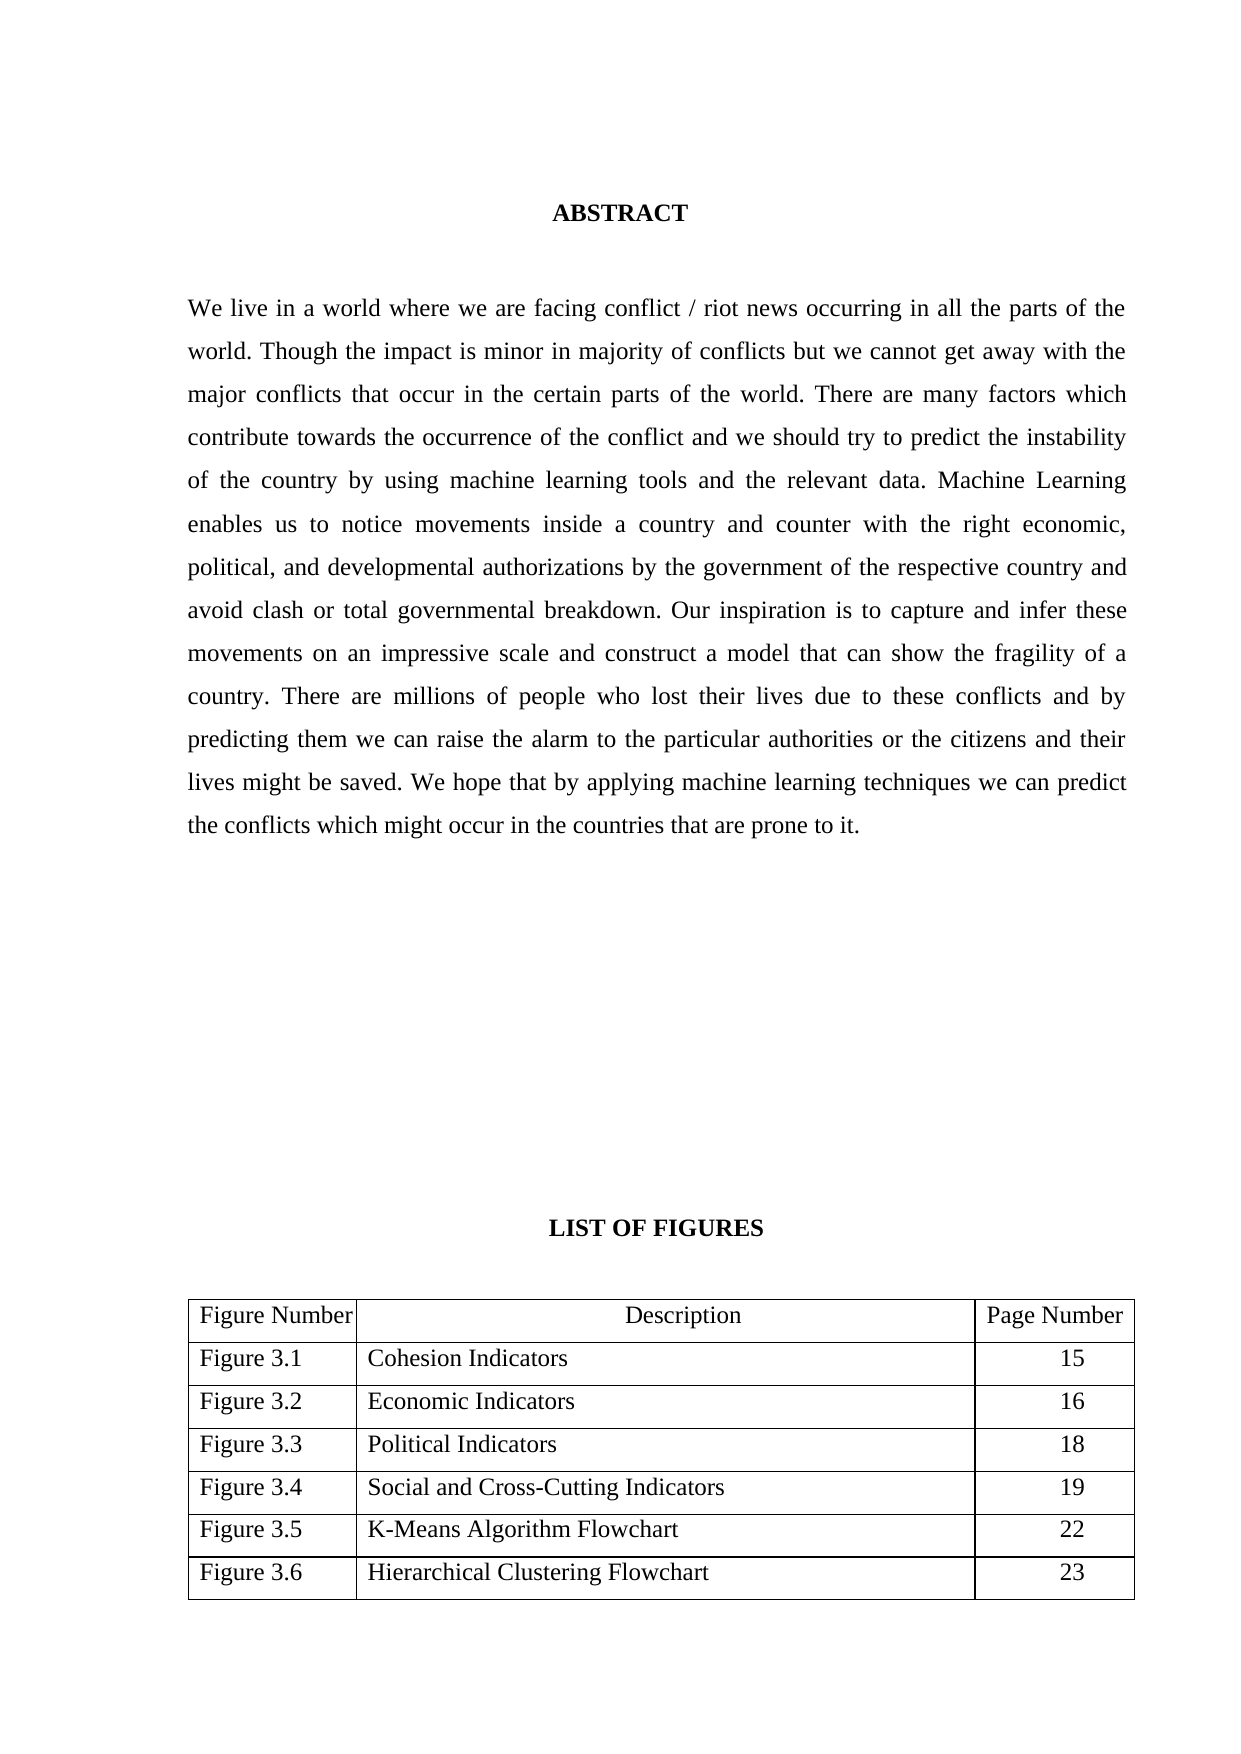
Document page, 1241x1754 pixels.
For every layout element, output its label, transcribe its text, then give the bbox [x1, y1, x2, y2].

table_header Page Number [976, 1300, 1134, 1342]
table_cell 19 [976, 1472, 1134, 1513]
table_header Figure Number [189, 1300, 356, 1342]
table_cell Figure 3.3 [189, 1429, 356, 1471]
table_cell 16 [976, 1386, 1134, 1428]
table_cell 23 [976, 1558, 1134, 1599]
text We live in a world where we are facing conflict / riot news occurring in all the parts of the world. Though the impact is minor in majority of conflicts but we cannot get away with the major conflicts that occur in the certain parts of the world. There are many factors which contribute towards the occurrence of the conflict and we should try to predict the instability of the country by using machine learning tools and the relevant data. Machine Learning enables us to notice movements inside a country and counter with the right economic, political, and developmental authorizations by the government of the respective country and avoid clash or total governmental breakdown. Our inspiration is to capture and infer these movements on an impressive scale and construct a model that can show the fragility of a country. There are millions of people who lost their lives due to these conflicts and by predicting them we can raise the alarm to the particular authorities or the citizens and their lives might be saved. We hope that by applying machine learning techniques we can predict the conflicts which might occur in the countries that are prone to it. [187, 293, 1128, 839]
subtitle LIST OF FIGURES [187, 1213, 1125, 1241]
table_cell Social and Cross-Cutting Indicators [357, 1472, 974, 1513]
table_header Description [357, 1300, 974, 1342]
table_cell K-Means Algorithm Flowchart [357, 1515, 974, 1556]
table_cell Political Indicators [357, 1429, 974, 1471]
table_cell Economic Indicators [357, 1386, 974, 1428]
table_cell Cohesion Indicators [357, 1343, 974, 1385]
table_cell Hierarchical Clustering Flowchart [357, 1558, 974, 1599]
table_cell Figure 3.4 [189, 1472, 356, 1513]
table_cell Figure 3.1 [189, 1343, 356, 1385]
table_cell 18 [976, 1429, 1134, 1471]
table_cell Figure 3.5 [189, 1515, 356, 1556]
table_cell Figure 3.6 [189, 1558, 356, 1599]
table_cell Figure 3.2 [189, 1386, 356, 1428]
table_cell 15 [976, 1343, 1134, 1385]
text ABSTRACT [150, 198, 1090, 226]
table_cell 22 [976, 1515, 1134, 1556]
